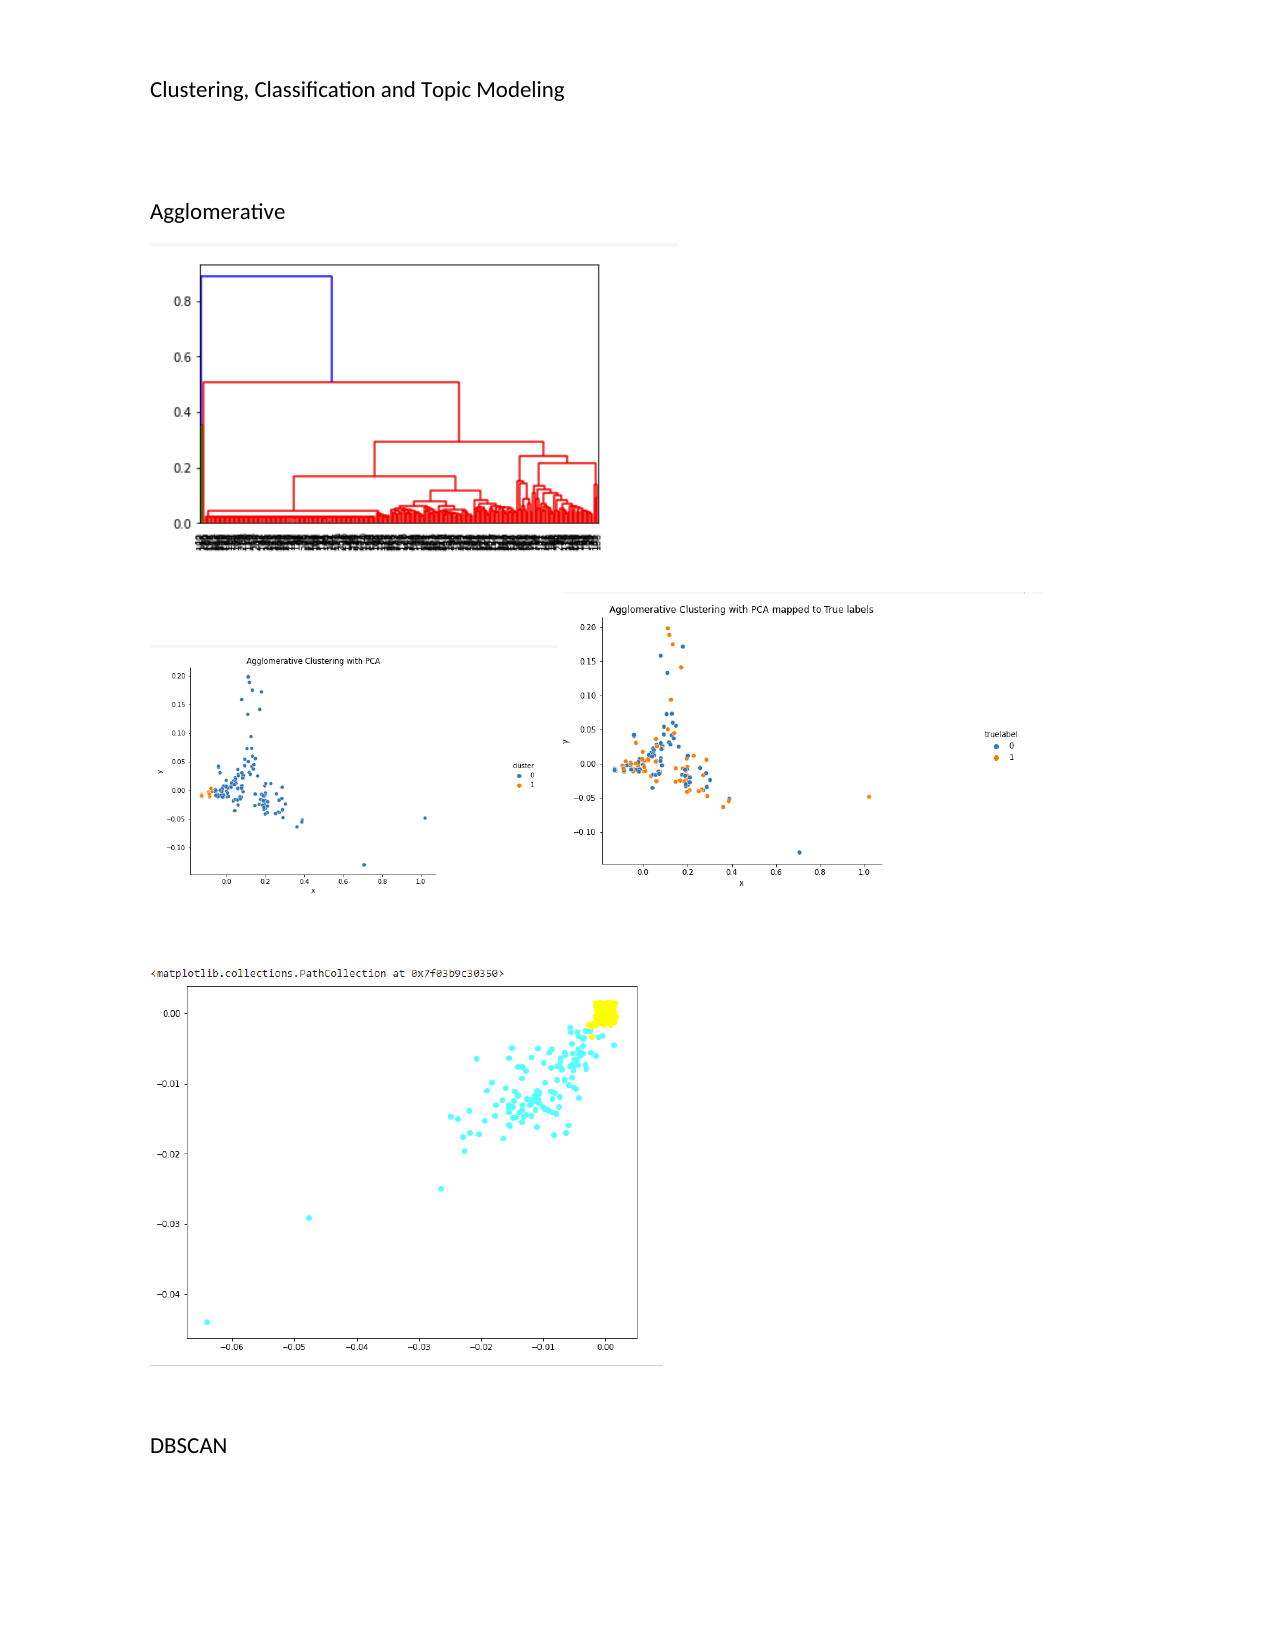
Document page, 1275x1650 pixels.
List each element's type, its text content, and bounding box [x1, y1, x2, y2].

picture [150, 967, 663, 1366]
picture [150, 645, 558, 902]
picture [563, 592, 1043, 902]
picture [150, 243, 679, 574]
text Agglomerative [150, 197, 1125, 225]
text DBSCAN [150, 1431, 1125, 1459]
